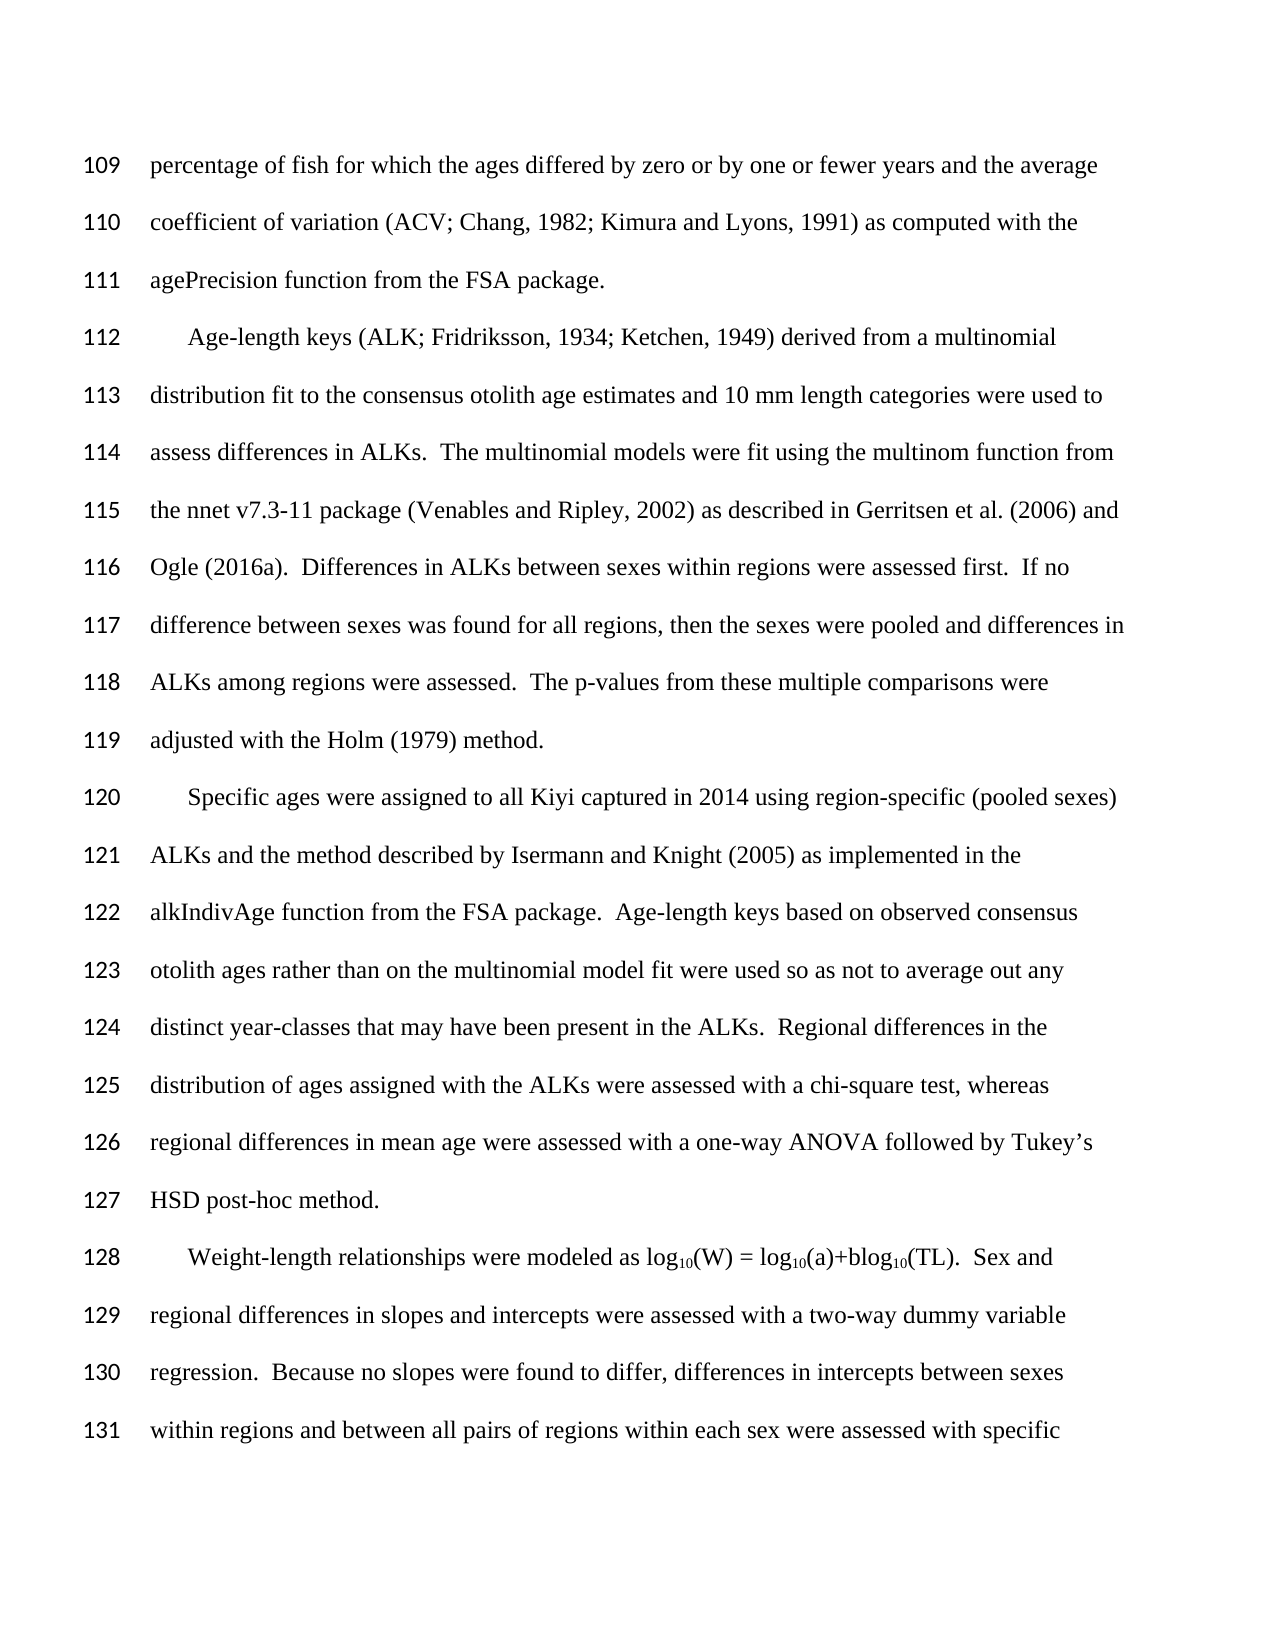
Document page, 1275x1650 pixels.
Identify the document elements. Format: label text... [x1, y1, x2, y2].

text Age-length keys (ALK; Fridriksson, 1934; Ketchen, 1949) derived from a multinomial distribution fit to the consensus otolith age estimates and 10 mm length categories were used to assess differences in ALKs. The multinomial models were fit using the multinom function from the nnet v7.3-11 package (Venables and Ripley, 2002) as described in Gerritsen et al. (2006) and Ogle (2016a). Differences in ALKs between sexes within regions were assessed first. If no difference between sexes was found for all regions, then the sexes were pooled and differences in ALKs among regions were assessed. The p-values from these multiple comparisons were adjusted with the Holm (1979) method. [150, 322, 1125, 754]
text Specific ages were assigned to all Kiyi captured in 2014 using region-specific (pooled sexes) ALKs and the method described by Isermann and Knight (2005) as implemented in the alkIndivAge function from the FSA package. Age-length keys based on observed consensus otolith ages rather than on the multinomial model fit were used so as not to average out any distinct year-classes that may have been present in the ALKs. Regional differences in the distribution of ages assigned with the ALKs were assessed with a chi-square test, whereas regional differences in mean age were assessed with a one-way ANOVA followed by Tukey’s HSD post-hoc method. [150, 782, 1125, 1214]
